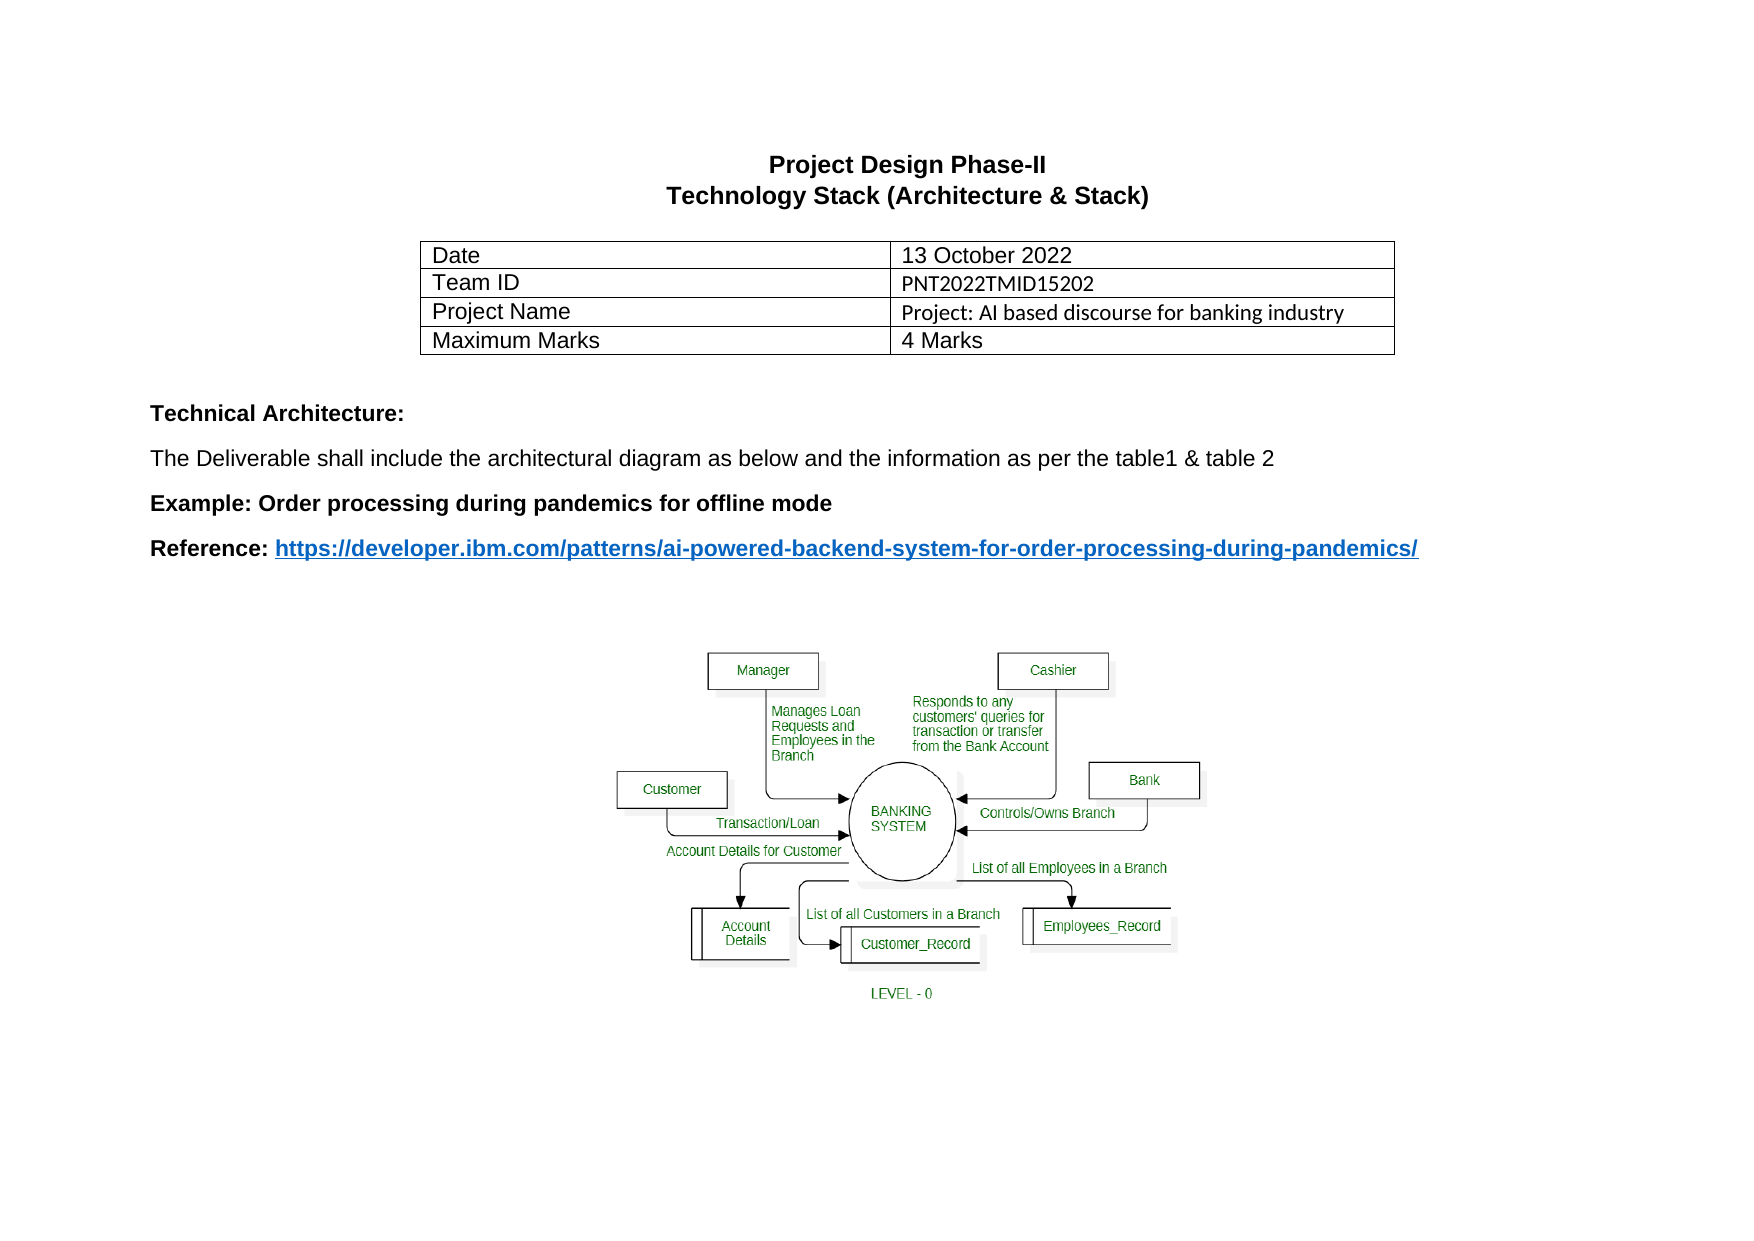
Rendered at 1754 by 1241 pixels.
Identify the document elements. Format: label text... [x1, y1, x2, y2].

text Example: Order processing during pandemics for offline mode [150, 490, 1665, 516]
table_cell Project: AI based discourse for banking industry [891, 298, 1394, 326]
table_cell 4 Marks [891, 327, 1394, 353]
picture [555, 625, 1260, 1004]
table_cell Maximum Marks [421, 327, 890, 353]
table_cell Project Name [421, 298, 890, 326]
text Technology Stack (Architecture & Stack) [150, 181, 1665, 210]
table_header Date [421, 242, 890, 268]
table_header 13 October 2022 [891, 242, 1394, 268]
text Technical Architecture: [150, 399, 1665, 426]
table_cell Team ID [421, 269, 890, 297]
text The Deliverable shall include the architectural diagram as below and the information as per the table1 & table 2 [150, 445, 1665, 471]
text Reference: https://developer.ibm.com/patterns/ai-powered-backend-system-for-order-processing-during-pandemics/ [150, 535, 1665, 561]
text Project Design Phase-II [150, 150, 1665, 179]
table_cell PNT2022TMID15202 [891, 269, 1394, 297]
